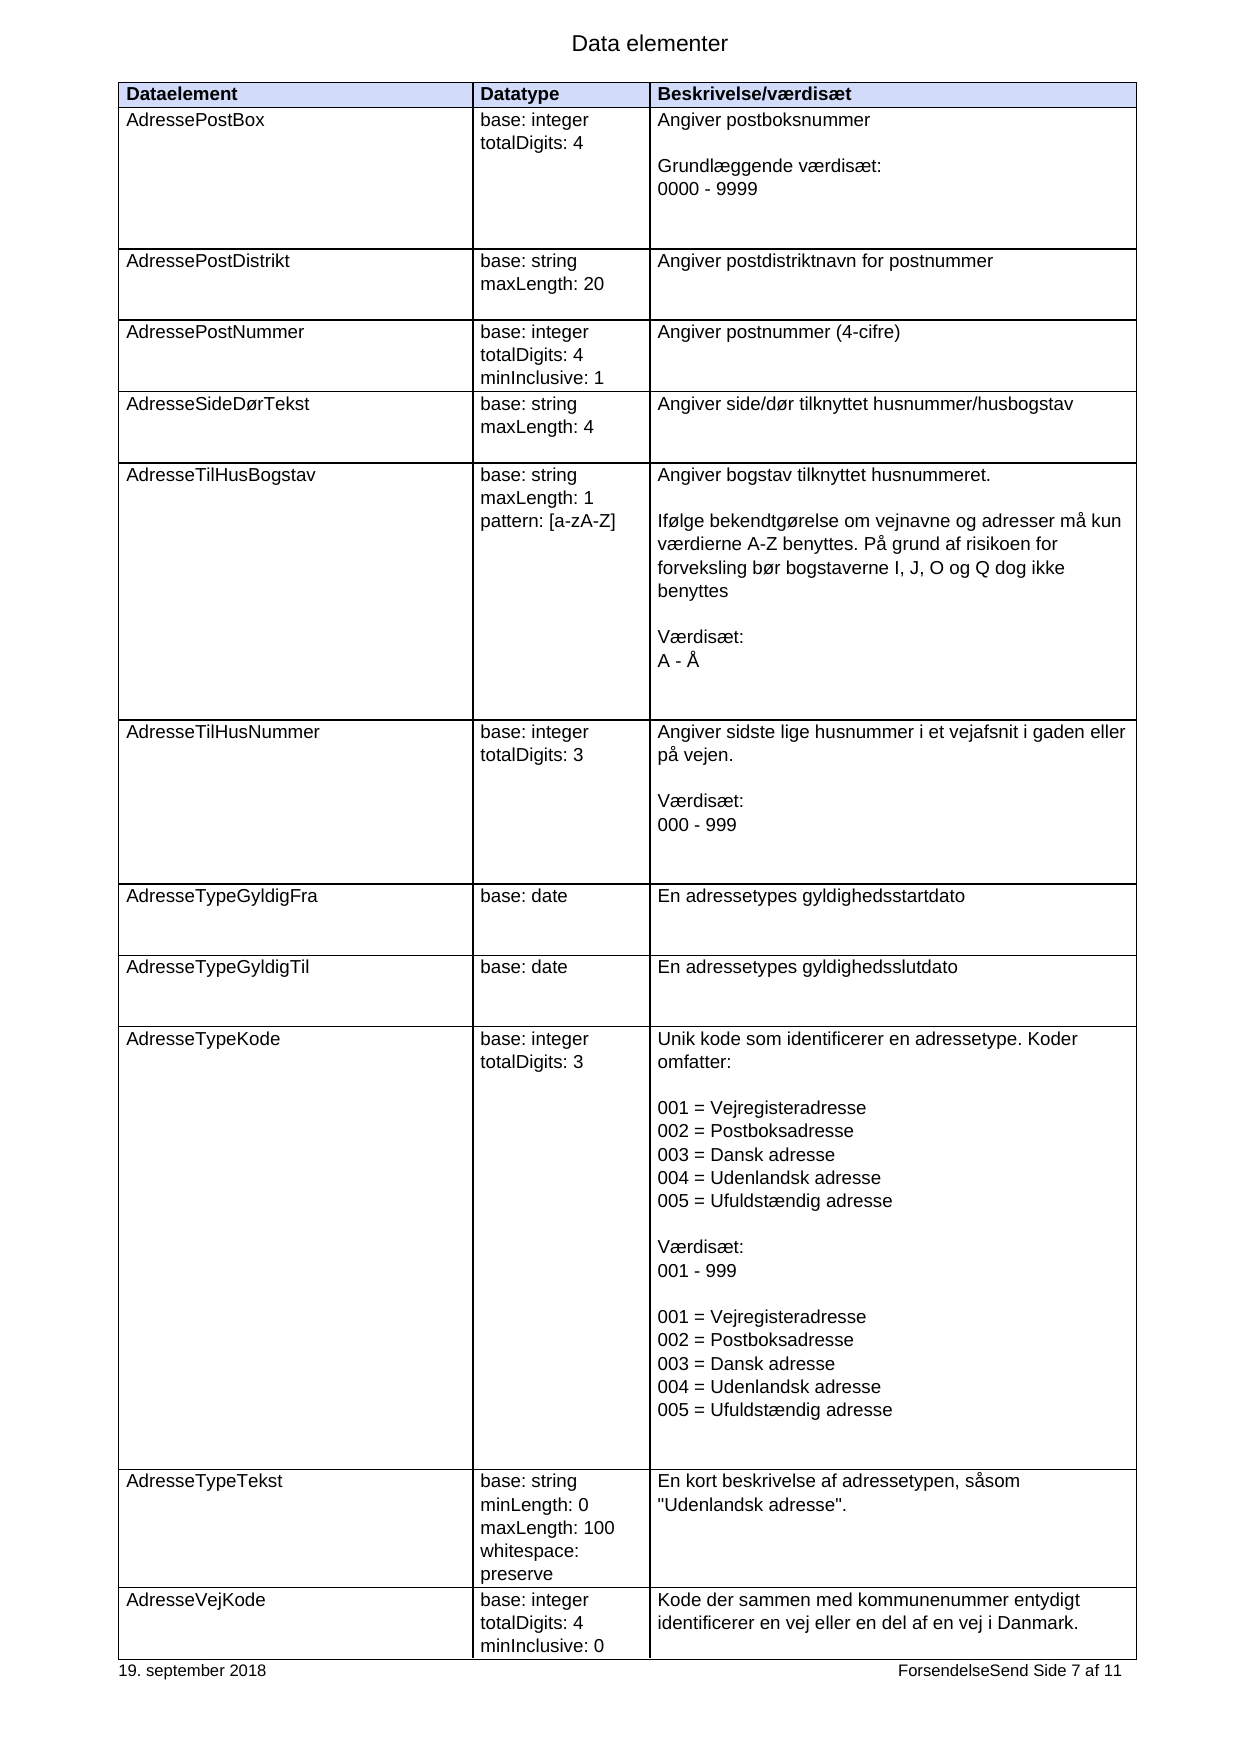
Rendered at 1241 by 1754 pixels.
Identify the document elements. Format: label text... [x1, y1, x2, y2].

table_cell base: string maxLength: 4 [474, 392, 649, 462]
table_cell AdresseSideDørTekst [119, 392, 472, 462]
table_cell base: integer totalDigits: 3 [474, 721, 649, 883]
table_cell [651, 1588, 1136, 1658]
table_cell En adressetypes gyldighedsstartdato [651, 885, 1136, 954]
table_cell AdresseVejKode [119, 1588, 472, 1658]
table_cell AdressePostBox [119, 108, 472, 248]
table_cell base: string maxLength: 1 pattern: [a-zA-Z] [474, 464, 649, 719]
table_cell base: integer totalDigits: 3 [474, 1027, 649, 1469]
table_cell Angiver postnummer (4-cifre) [651, 321, 1136, 391]
table_cell Angiver sidste lige husnummer i et vejafsnit i gaden eller på vejen. Værdisæt: 000 - 999 [651, 721, 1136, 883]
table_cell base: string minLength: 0 maxLength: 100 whitespace: preserve [474, 1470, 649, 1587]
table_cell AdressePostNummer [119, 321, 472, 391]
table_cell Angiver side/dør tilknyttet husnummer/husbogstav [651, 392, 1136, 462]
table_cell base: integer totalDigits: 4 [474, 108, 649, 248]
table_header Dataelement [119, 83, 472, 107]
table_cell Angiver postdistriktnavn for postnummer [651, 250, 1136, 319]
table_cell AdresseTilHusNummer [119, 721, 472, 883]
table_cell AdressePostDistrikt [119, 250, 472, 319]
table_cell AdresseTilHusBogstav [119, 464, 472, 719]
table_cell Angiver postboksnummer Grundlæggende værdisæt: 0000 - 9999 [651, 108, 1136, 248]
table_cell En adressetypes gyldighedsslutdato [651, 956, 1136, 1026]
table_cell AdresseTypeGyldigTil [119, 956, 472, 1026]
table_cell AdresseTypeGyldigFra [119, 885, 472, 954]
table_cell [474, 1588, 649, 1658]
table_cell AdresseTypeTekst [119, 1470, 472, 1587]
table_cell base: date [474, 885, 649, 954]
table_cell Angiver bogstav tilknyttet husnummeret. Ifølge bekendtgørelse om vejnavne og adresser må kun værdierne A-Z benyttes. På grund af risikoen for forveksling bør bogstaverne I, J, O og Q dog ikke benyttes Værdisæt: A - Å [651, 464, 1136, 719]
table_cell AdresseTypeKode [119, 1027, 472, 1469]
table_cell Unik kode som identificerer en adressetype. Koder omfatter: 001 = Vejregisteradresse 002 = Postboksadresse 003 = Dansk adresse 004 = Udenlandsk adresse 005 = Ufuldstændig adresse Værdisæt: 001 - 999 001 = Vejregisteradresse 002 = Postboksadresse 003 = Dansk adresse 004 = Udenlandsk adresse 005 = Ufuldstændig adresse [651, 1027, 1136, 1469]
table_cell base: date [474, 956, 649, 1026]
table_cell En kort beskrivelse af adressetypen, såsom "Udenlandsk adresse". [651, 1470, 1136, 1587]
table_cell base: integer totalDigits: 4 minInclusive: 1 [474, 321, 649, 391]
table_header Datatype [474, 83, 649, 107]
table_cell base: string maxLength: 20 [474, 250, 649, 319]
table_header Beskrivelse/værdisæt [651, 83, 1136, 107]
